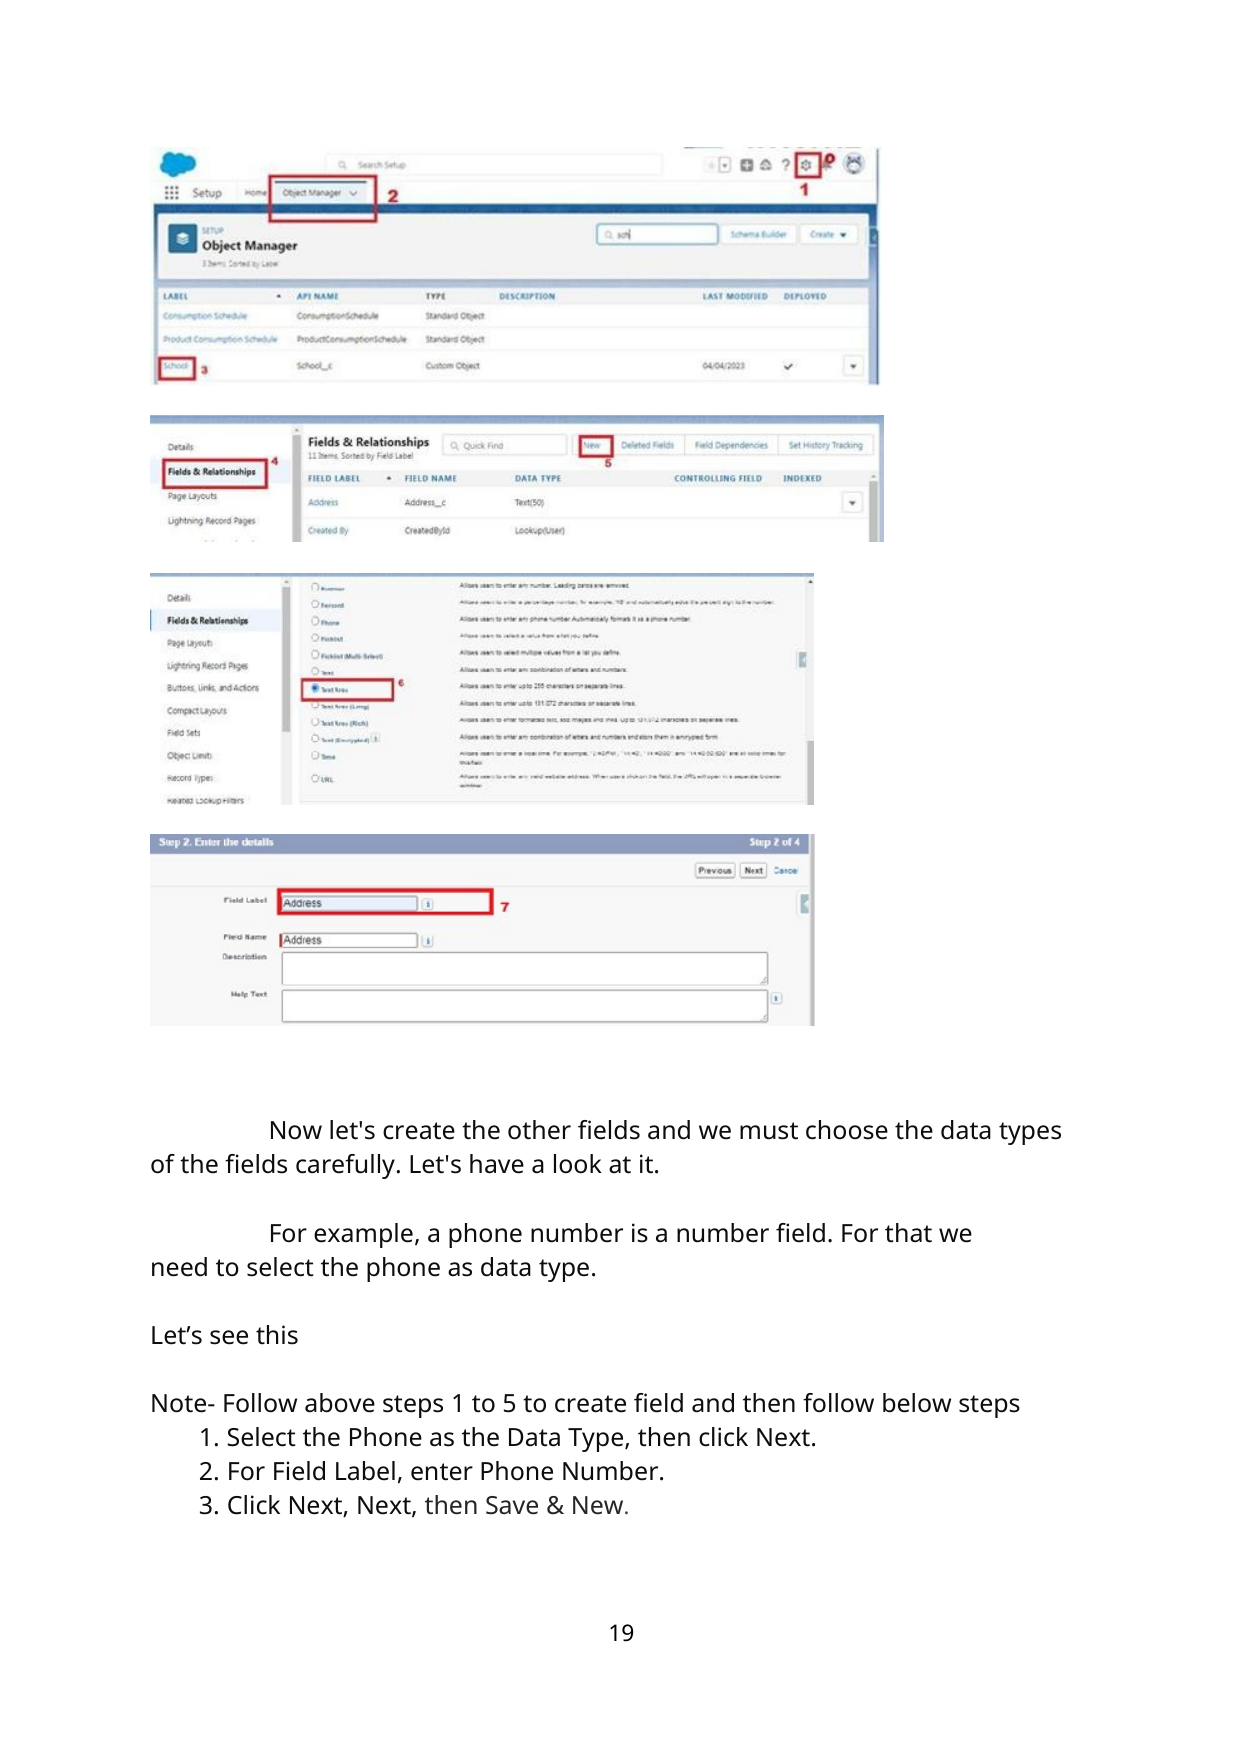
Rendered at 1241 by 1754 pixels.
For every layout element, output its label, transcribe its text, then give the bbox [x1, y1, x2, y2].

list For Field Label, enter Phone Number. [199, 1454, 1103, 1488]
picture [150, 834, 815, 1026]
text Note- Follow above steps 1 to 5 to create field and then follow below steps [150, 1386, 1103, 1420]
picture [150, 573, 814, 805]
list Select the Phone as the Data Type, then click Next. [199, 1420, 1103, 1454]
picture [150, 147, 882, 386]
text Now let's create the other fields and we must choose the data types of the fields carefully. Let's have a look at it. [150, 1113, 1088, 1181]
text For example, a phone number is a number field. For that we need to select the phone as data type. [150, 1215, 1024, 1283]
text Let’s see this [150, 1317, 1103, 1351]
picture [150, 415, 884, 542]
list Click Next, Next, then Save & New. [199, 1488, 1103, 1522]
